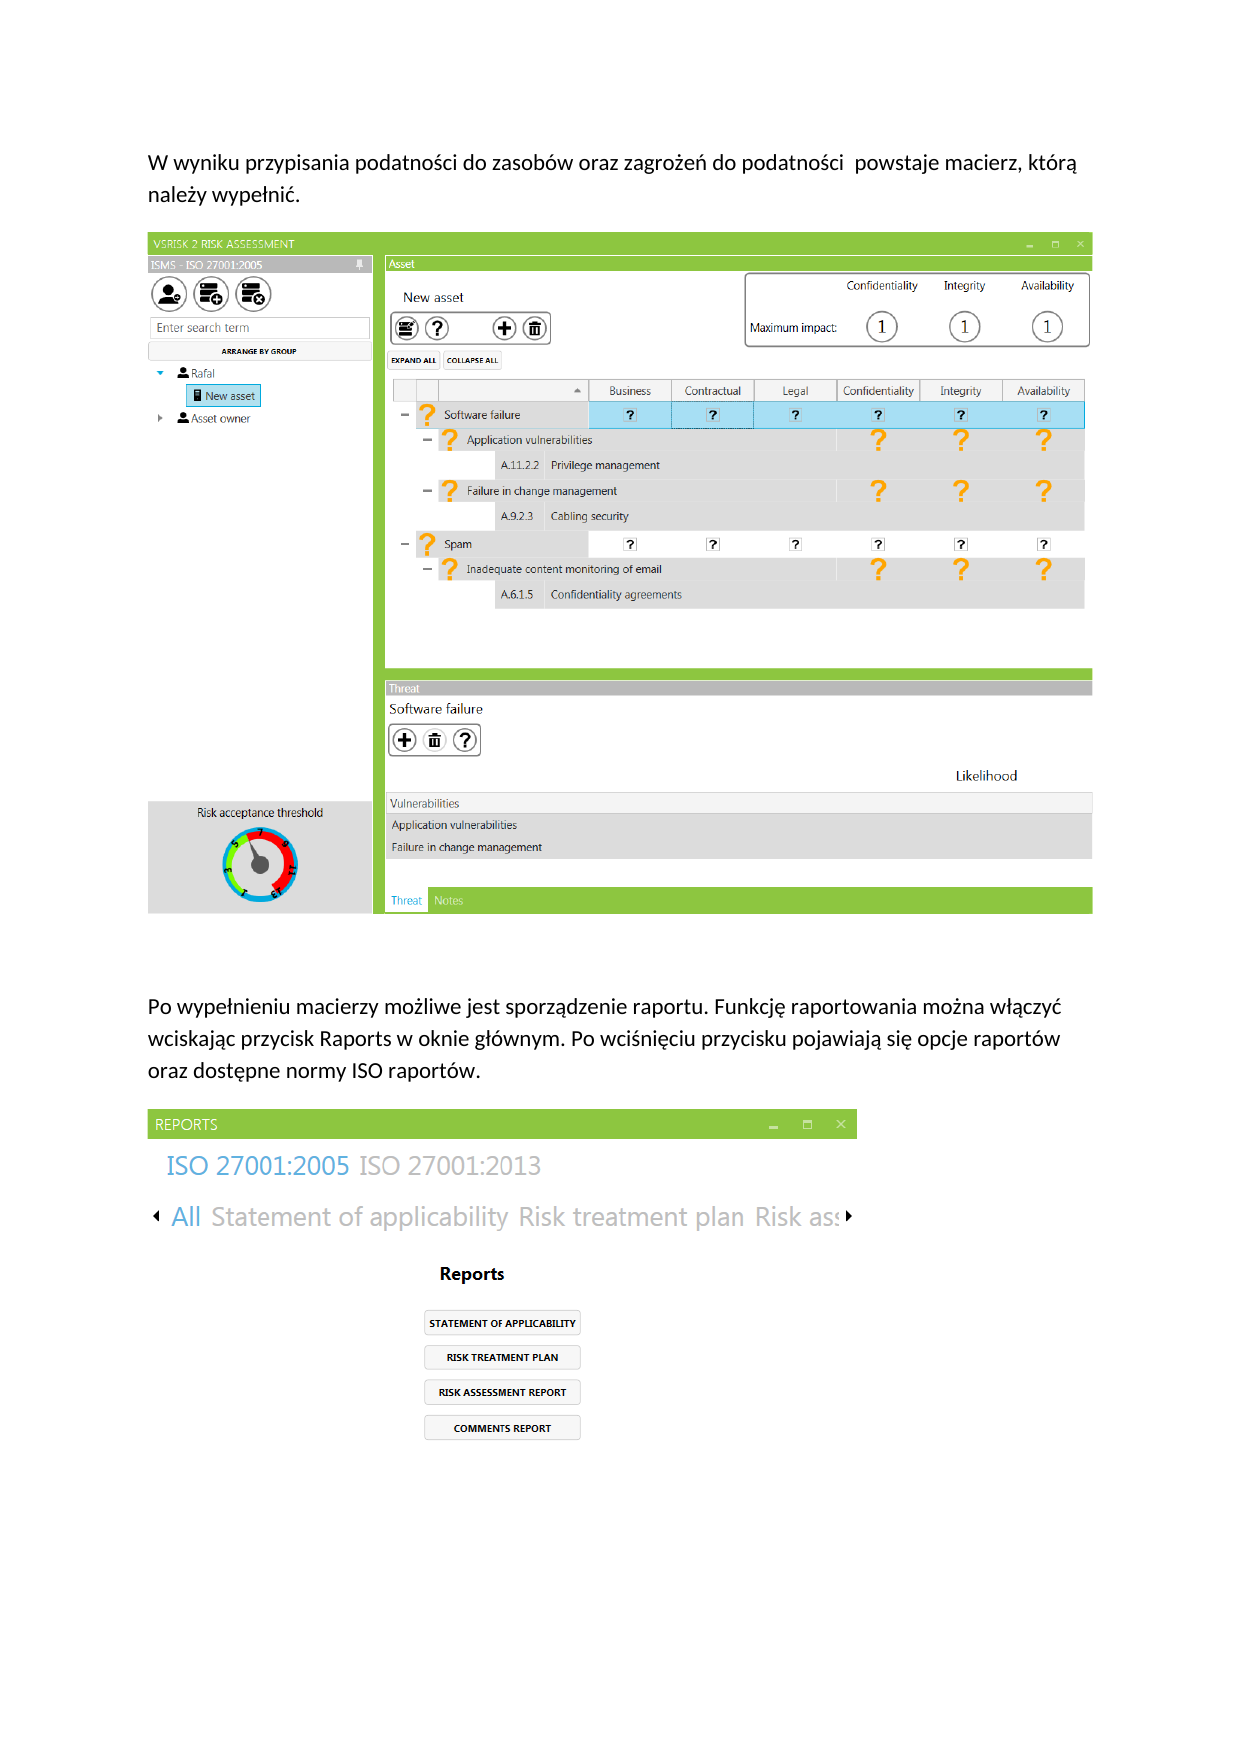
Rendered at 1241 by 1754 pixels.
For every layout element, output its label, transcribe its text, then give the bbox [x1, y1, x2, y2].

text W wyniku przypisania podatności do zasobów oraz zagrożeń do podatności powstaje macierz, którą należy wypełnić. [148, 148, 1093, 208]
picture [147, 1109, 857, 1591]
picture [147, 232, 1093, 914]
text Po wypełnieniu macierzy możliwe jest sporządzenie raportu. Funkcję raportowania można włączyć wciskając przycisk Raports w oknie głównym. Po wciśnięciu przycisku pojawiają się opcje raportów oraz dostępne normy ISO raportów. [148, 992, 1093, 1084]
